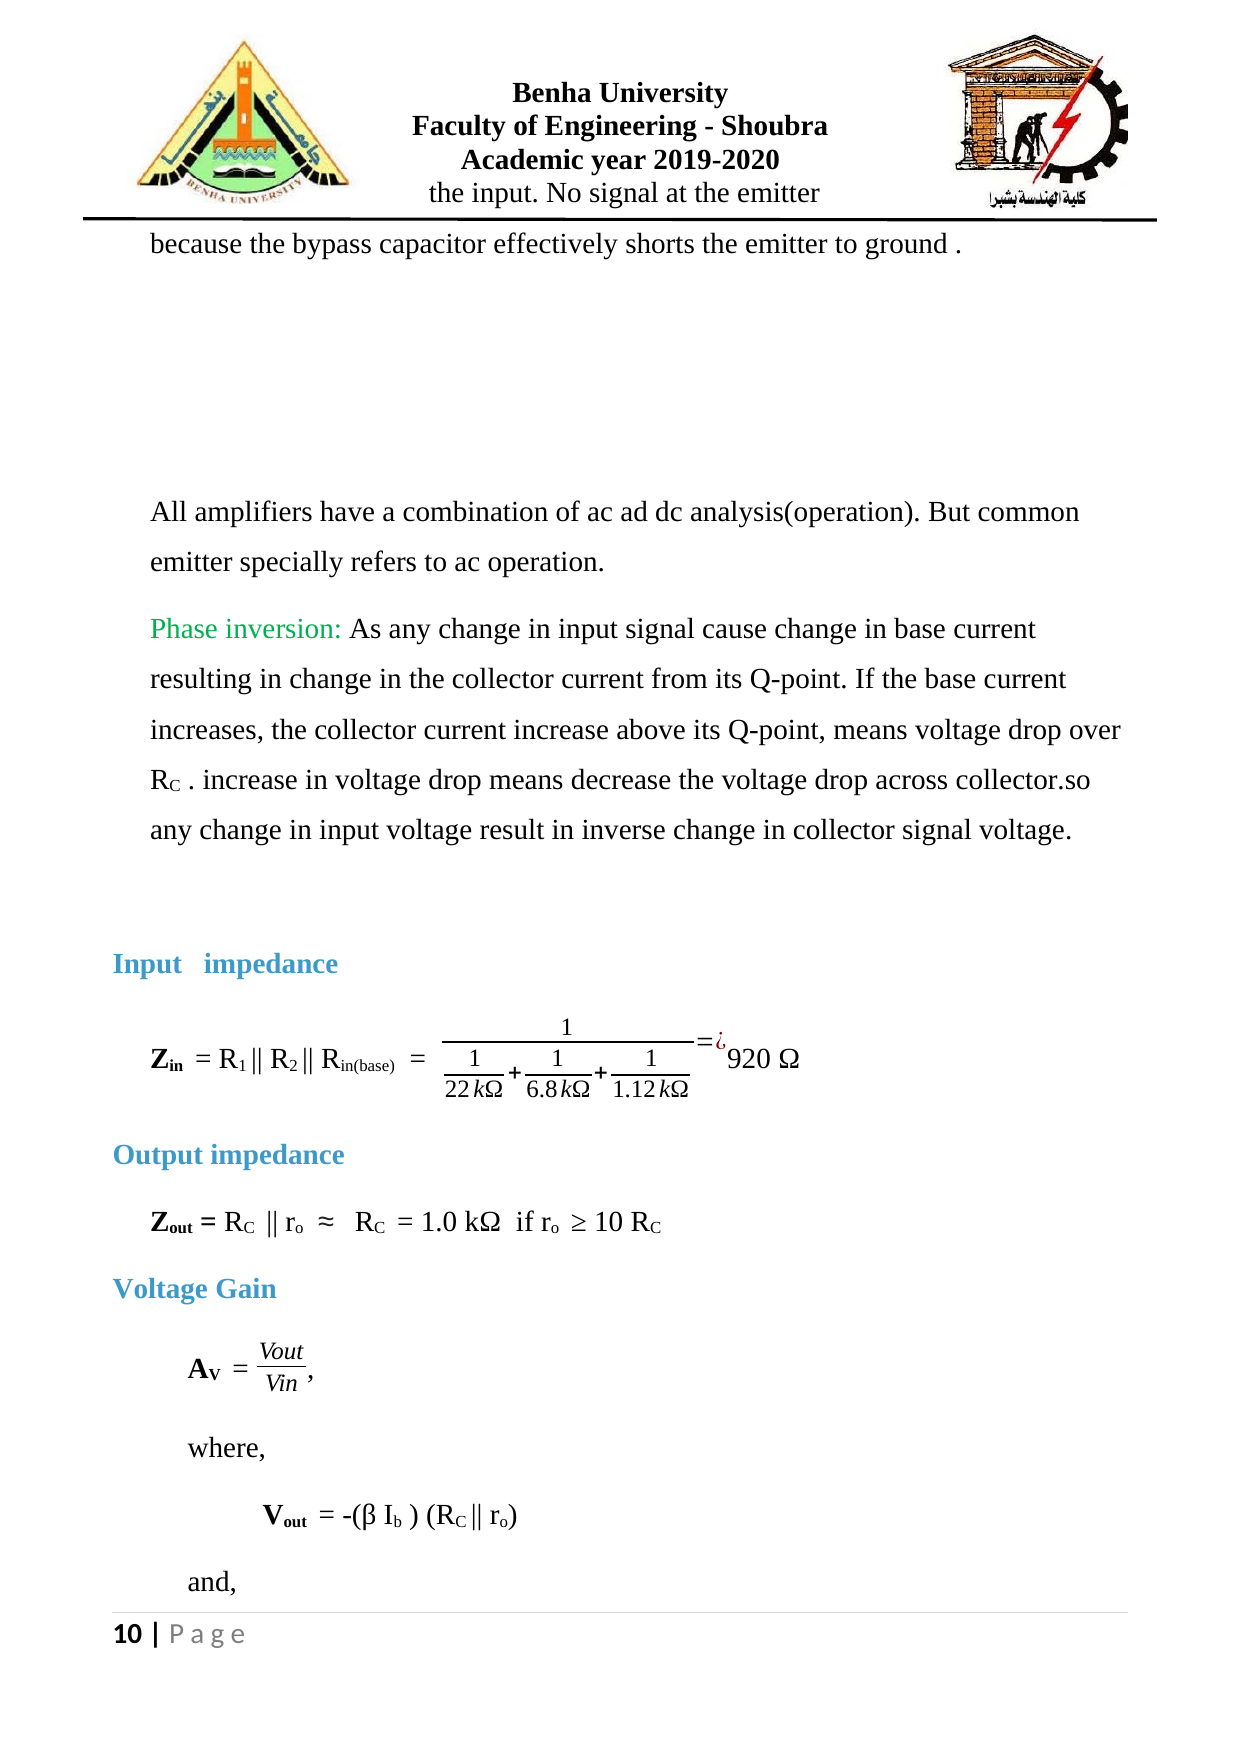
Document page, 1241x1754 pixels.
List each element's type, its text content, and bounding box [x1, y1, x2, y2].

text Output impedance [112, 1137, 1128, 1171]
text Vout = -(β Ib ) (RC || ro) [225, 1497, 1128, 1531]
text Zin = R1 || R2 || Rin(base) = 920 Ω [150, 1013, 1128, 1103]
text where, [150, 1430, 1128, 1464]
text Input impedance [112, 946, 1128, 980]
picture [921, 28, 1128, 176]
text Zout = RC || ro ≈ RC = 1.0 kΩ if ro ≥ 10 RC [150, 1204, 1128, 1238]
picture [112, 10, 373, 204]
text and, [112, 1564, 1128, 1598]
text Voltage Gain [112, 1271, 1128, 1304]
text AV = , [150, 1338, 1128, 1397]
text Phase inversion: As any change in input signal cause change in base current resulting in change in the collector current from its Q-point. If the base current increases, the collector current increase above its Q-point, means voltage drop over RC . increase in voltage drop means decrease the voltage drop across collector.so any change in input voltage result in inverse change in collector signal voltage. [150, 611, 1128, 846]
text All amplifiers have a combination of ac ad dc analysis(operation). But common emitter specially refers to ac operation. [150, 494, 1128, 578]
